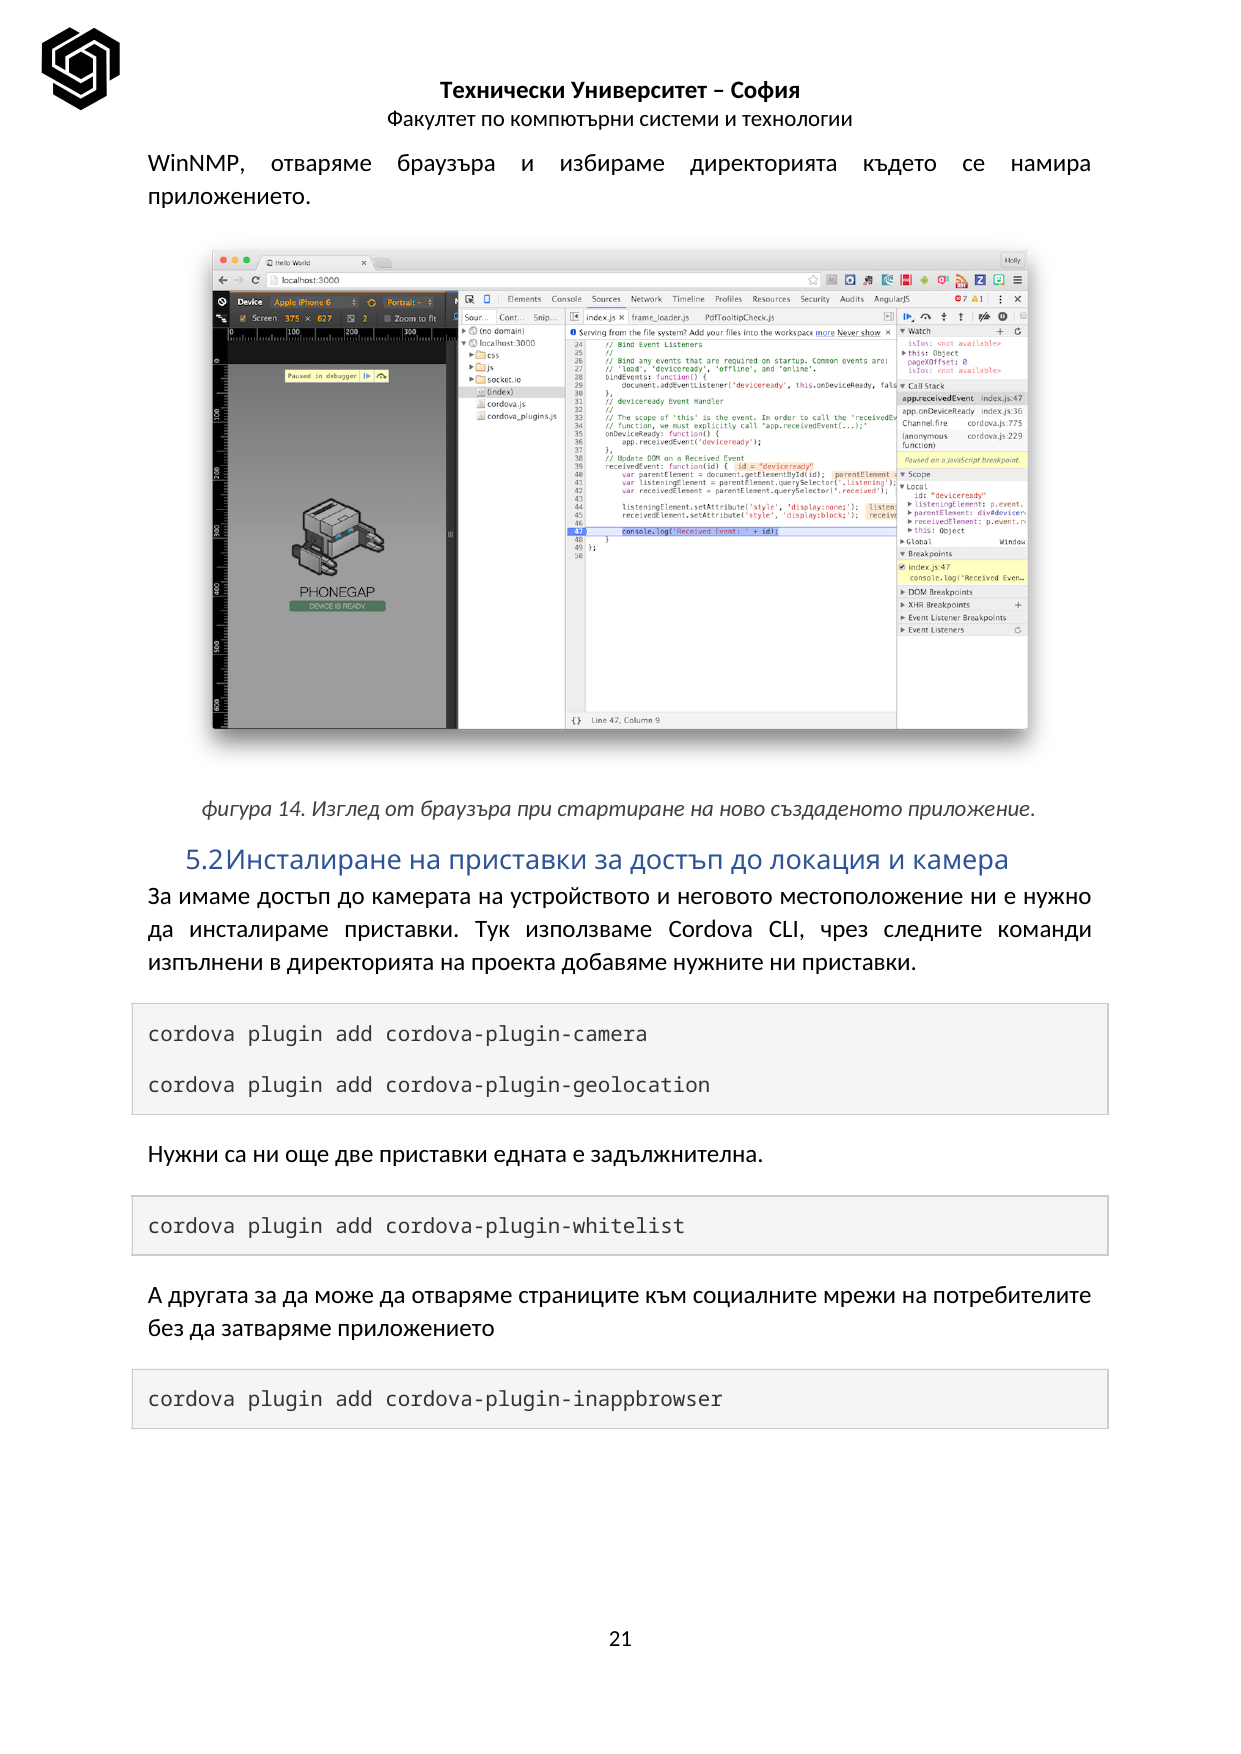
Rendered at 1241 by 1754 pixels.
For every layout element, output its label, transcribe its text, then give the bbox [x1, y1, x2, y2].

text cordova plugin add cordova-plugin-whitelist [133, 1197, 1107, 1254]
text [148, 148, 1093, 211]
text cordova plugin add cordova-plugin-inappbrowser [133, 1370, 1107, 1428]
picture [180, 230, 1060, 775]
list Нужни са ни още две приставки едната е задължнителна. [148, 1139, 1093, 1169]
text cordova plugin add cordova-plugin-camera [133, 1004, 1107, 1047]
list А другата за да може да отваряме страниците към социалните мрежи на потребителите без да затваряме приложението [148, 1279, 1093, 1343]
text cordova plugin add cordova-plugin-geolocation [133, 1054, 1107, 1114]
text фигура 14. Изглед от браузъра при стартиране на ново създаденото приложение. [148, 794, 1093, 822]
subtitle Инсталиране на приставки за достъп до локация и камера [185, 841, 1093, 877]
picture [38, 24, 123, 113]
list За имаме достъп до камерата на устройството и неговото местоположение ни е нужно да инсталираме приставки. Тук използваме Cordova CLI, чрез следните команди изпълнени в директорията на проекта добавяме нужните ни приставки. [148, 880, 1093, 977]
